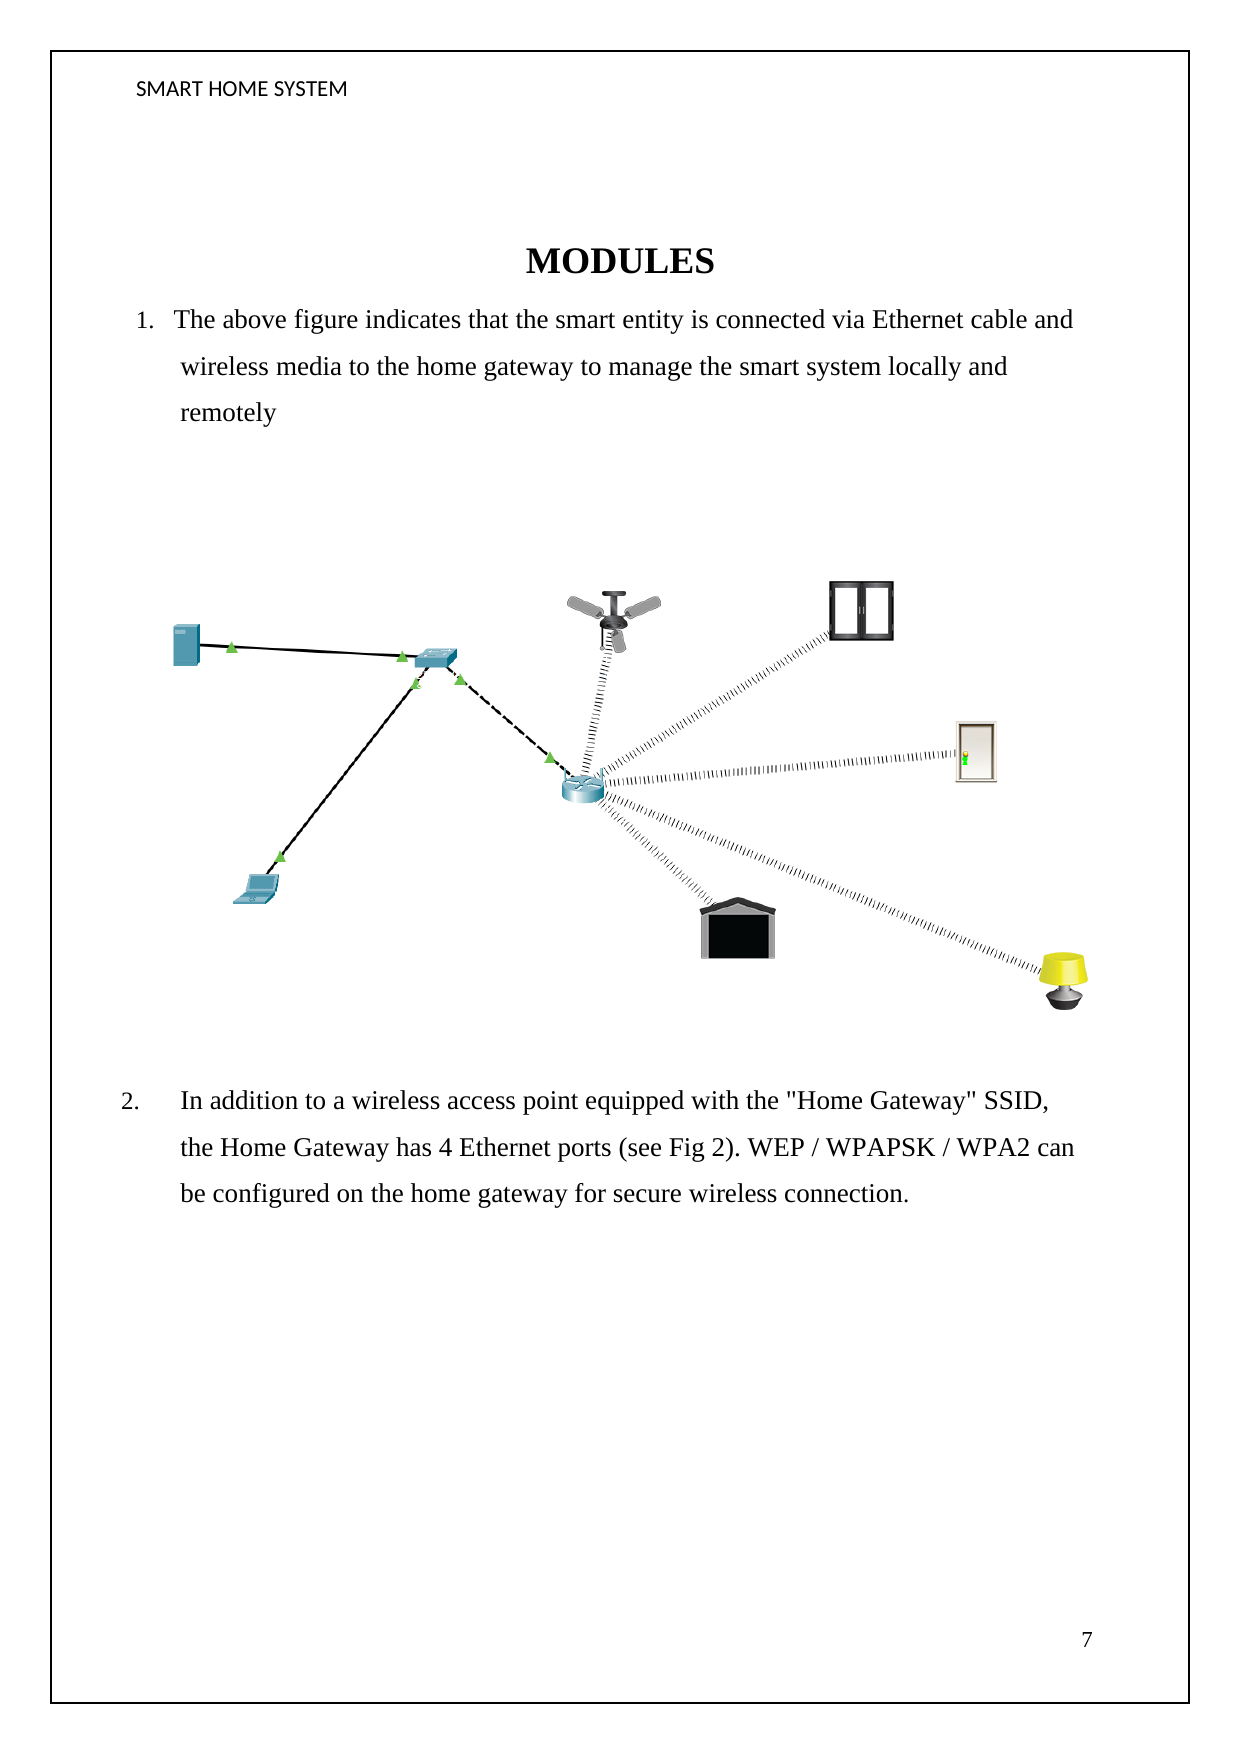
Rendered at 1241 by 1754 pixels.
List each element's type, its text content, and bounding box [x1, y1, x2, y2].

list The above figure indicates that the smart entity is connected via Ethernet cable and wireless media to the home gateway to manage the smart system locally and remotely [136, 303, 1092, 427]
subtitle MODULES [267, 238, 974, 281]
picture [133, 559, 1096, 1034]
list In addition to a wireless access point equipped with the "Home Gateway" SSID, the Home Gateway has 4 Ethernet ports (see Fig 2). WEP / WPAPSK / WPA2 can be configured on the home gateway for secure wireless connection. [121, 1084, 1087, 1208]
